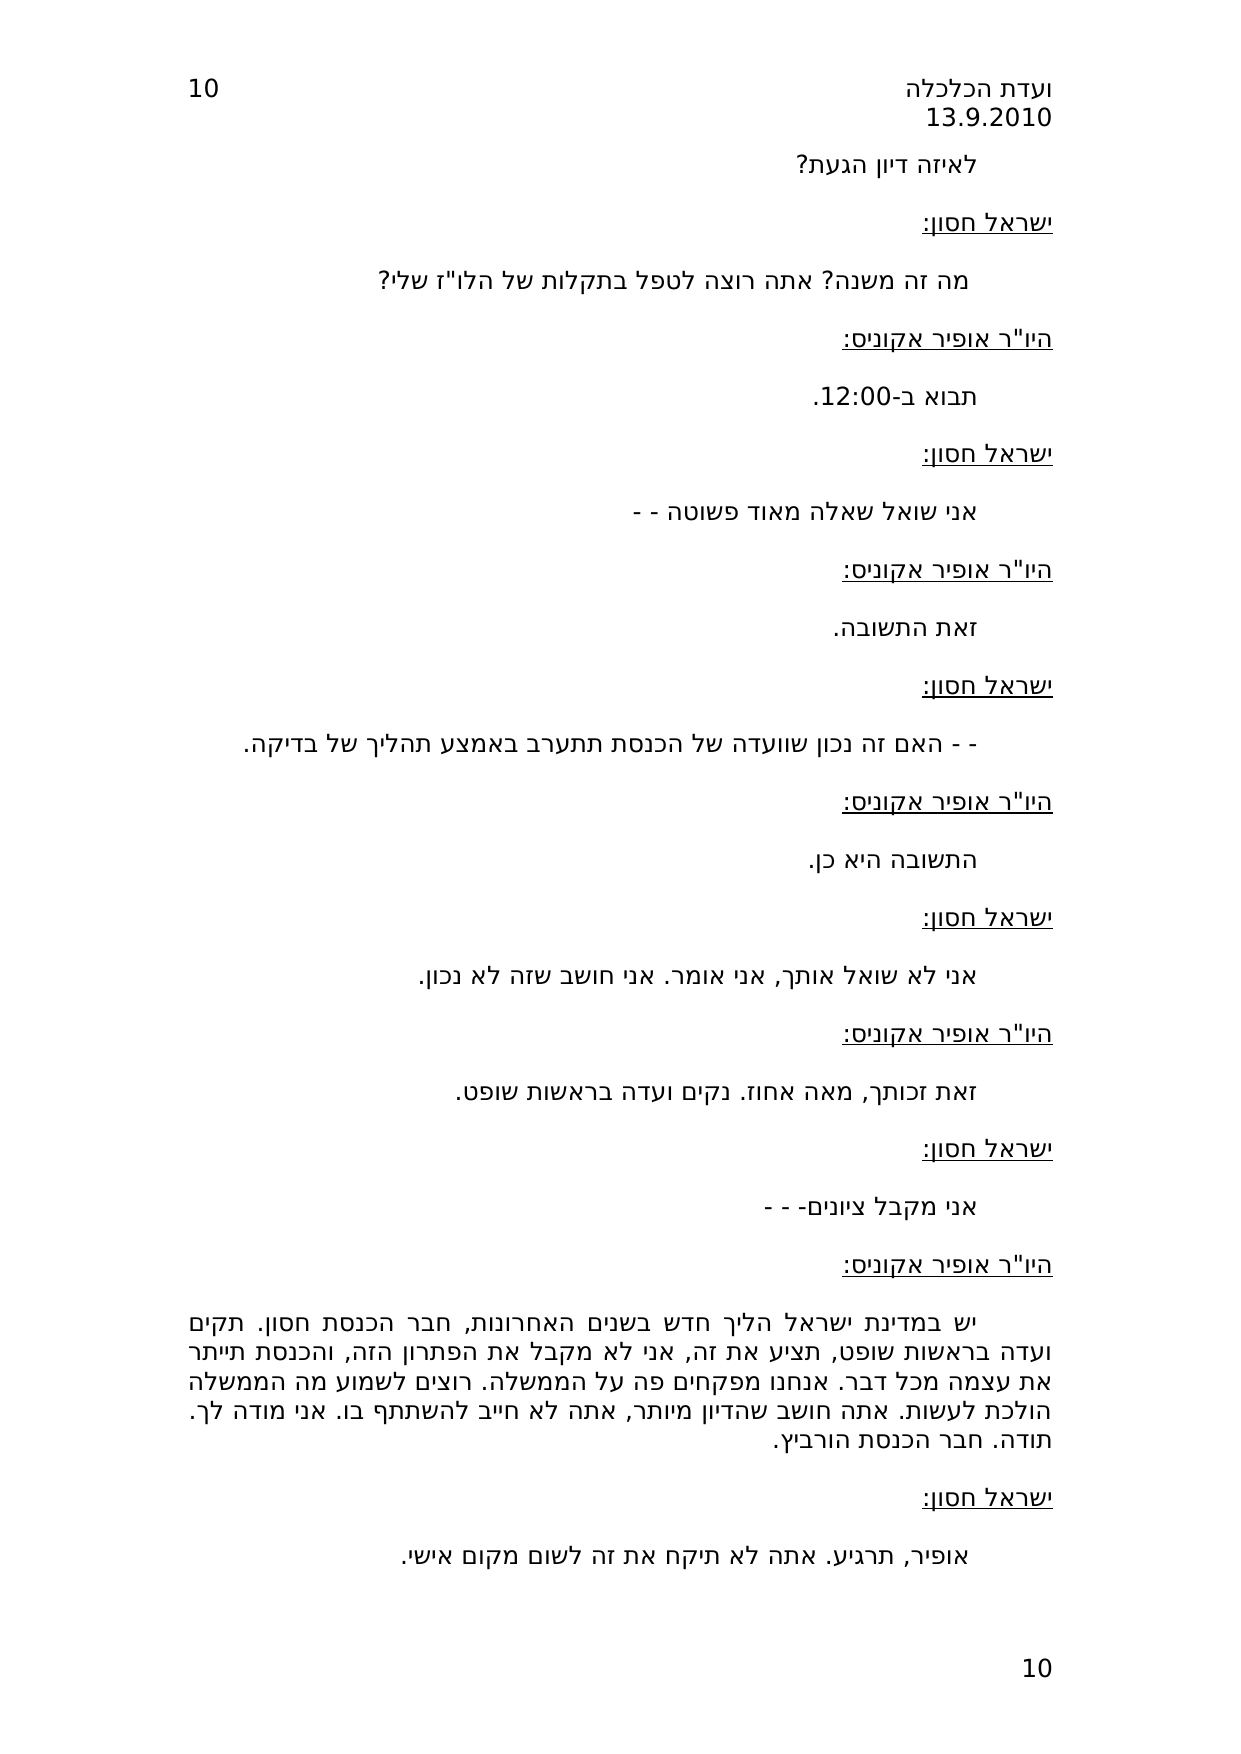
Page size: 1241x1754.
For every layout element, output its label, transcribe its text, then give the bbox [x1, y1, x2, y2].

text ישראל חסון: [187, 671, 1053, 700]
text היו"ר אופיר אקוניס: [187, 555, 1053, 584]
text התשובה היא כן. [187, 845, 1053, 874]
text מה זה משנה? אתה רוצה לטפל בתקלות של הלו"ז שלי? [187, 266, 1053, 295]
text ישראל חסון: [187, 208, 1053, 237]
text זאת התשובה. [187, 613, 1053, 642]
text היו"ר אופיר אקוניס: [187, 1019, 1053, 1048]
text - - האם זה נכון שוועדה של הכנסת תתערב באמצע תהליך של בדיקה. [187, 729, 1053, 758]
text ישראל חסון: [187, 439, 1053, 469]
text לאיזה דיון הגעת? [187, 150, 1053, 179]
text אני מקבל ציונים- - - [187, 1192, 1053, 1222]
text היו"ר אופיר אקוניס: [187, 787, 1053, 816]
text היו"ר אופיר אקוניס: [187, 1250, 1053, 1279]
text ישראל חסון: [187, 1134, 1053, 1164]
text אני לא שואל אותך, אני אומר. אני חושב שזה לא נכון. [187, 961, 1053, 990]
text אני שואל שאלה מאוד פשוטה - - [187, 497, 1053, 527]
text ישראל חסון: [187, 903, 1053, 932]
text אופיר, תרגיע. אתה לא תיקח את זה לשום מקום אישי. [187, 1541, 1053, 1570]
text היו"ר אופיר אקוניס: [187, 324, 1053, 353]
text ישראל חסון: [187, 1483, 1053, 1512]
text יש במדינת ישראל הליך חדש בשנים האחרונות, חבר הכנסת חסון. תקים ועדה בראשות שופט, תציע את זה, אני לא מקבל את הפתרון הזה, והכנסת תייתר את עצמה מכל דבר. אנחנו מפקחים פה על הממשלה. רוצים לשמוע מה הממשלה הולכת לעשות. אתה חושב שהדיון מיותר, אתה לא חייב להשתתף בו. אני מודה לך. תודה. חבר הכנסת הורביץ. [187, 1308, 1053, 1454]
text תבוא ב-12:00. [187, 382, 1053, 411]
text זאת זכותך, מאה אחוז. נקים ועדה בראשות שופט. [187, 1077, 1053, 1106]
